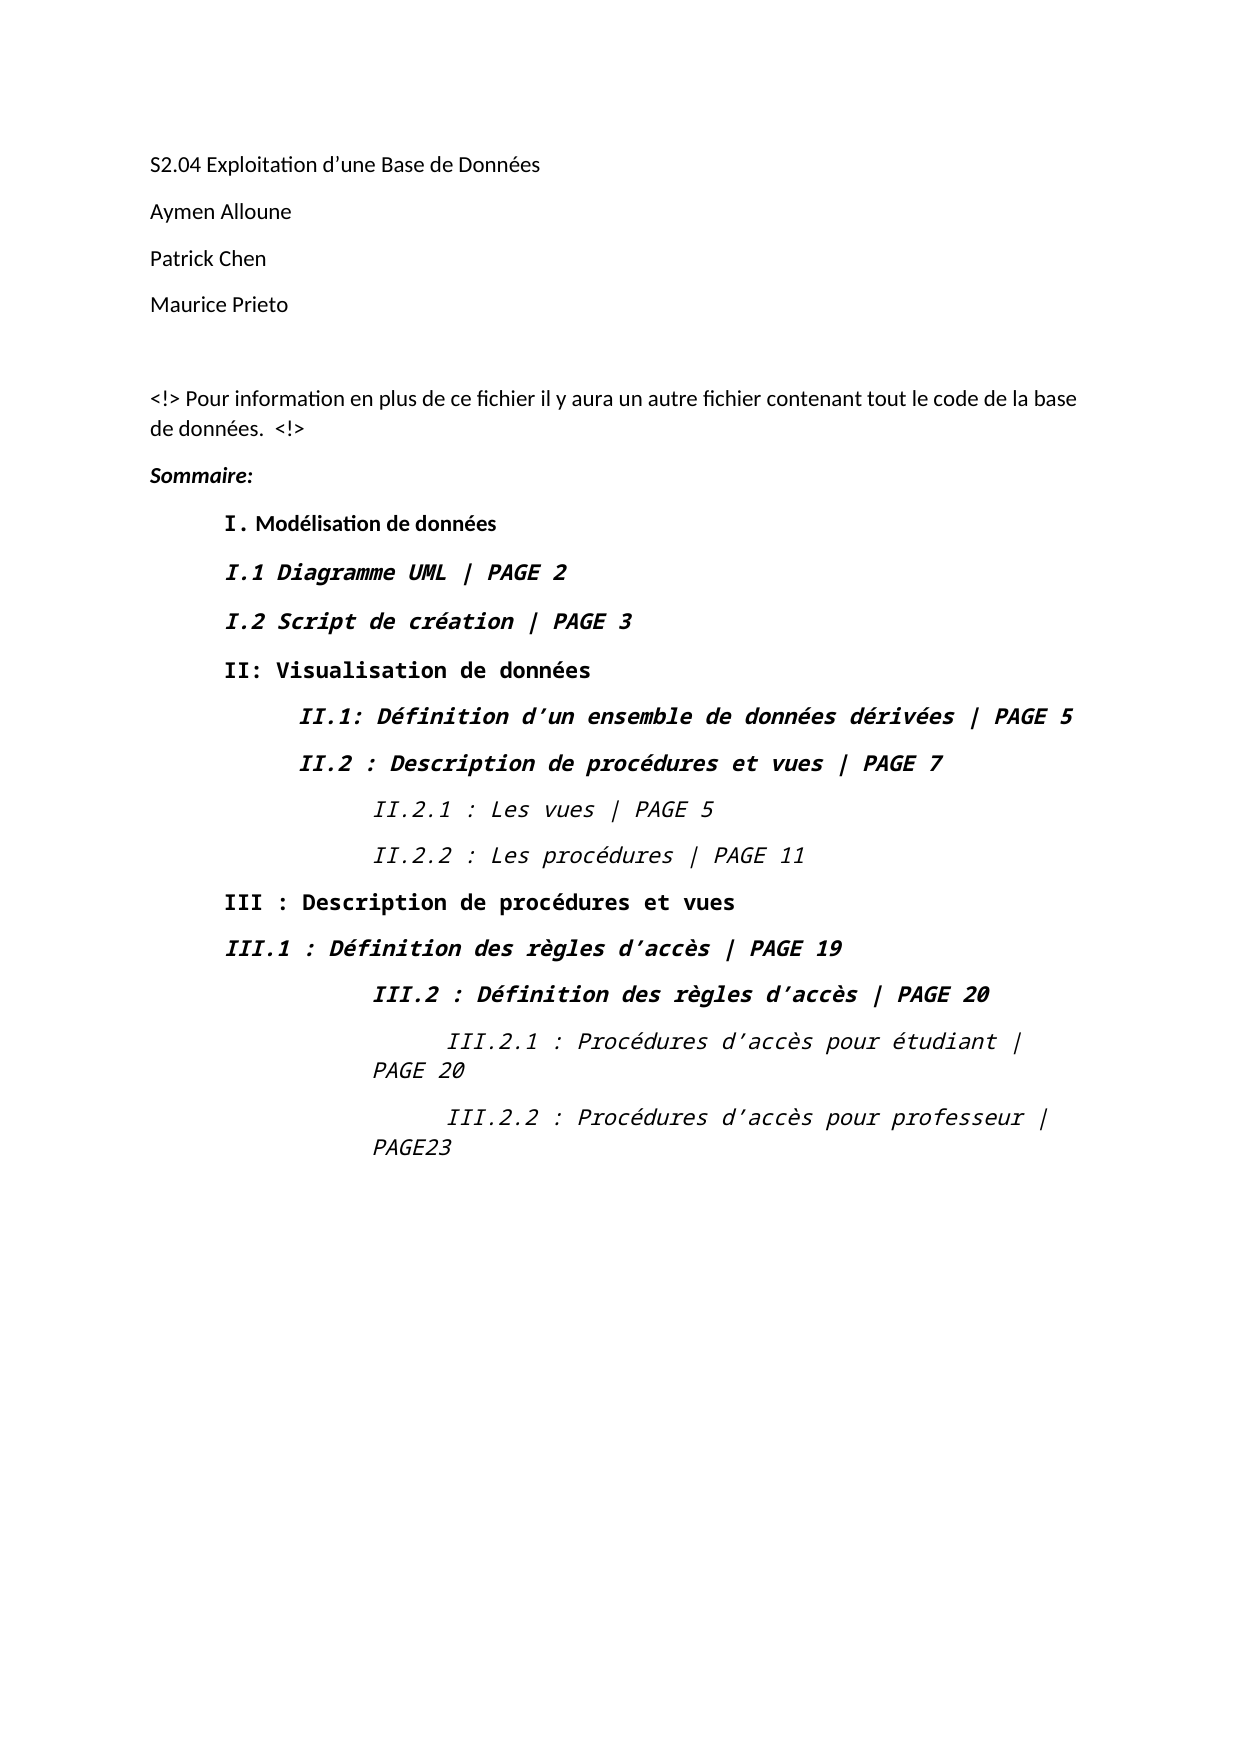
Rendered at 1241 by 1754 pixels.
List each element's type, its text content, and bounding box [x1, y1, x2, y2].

text I.2 Script de création | PAGE 3 [150, 606, 1090, 636]
text I.1 Diagramme UML | PAGE 2 [150, 557, 1090, 587]
text II: Visualisation de données [224, 654, 1090, 684]
text III.2 : Définition des règles d’accès | PAGE 20 [371, 979, 1090, 1009]
text Sommaire: [150, 461, 1090, 489]
text Maurice Prieto [150, 291, 1090, 319]
text S2.04 Exploitation d’une Base de Données [150, 150, 1090, 178]
text I. Modélisation de données [150, 508, 1090, 538]
text II.1: Définition d’un ensemble de données dérivées | PAGE 5 [297, 701, 1090, 731]
text II.2 : Description de procédures et vues | PAGE 7 [297, 747, 1090, 777]
text <!> Pour information en plus de ce fichier il y aura un autre fichier contenant tout le code de la base de données. <!> [150, 384, 1090, 443]
text II.2.2 : Les procédures | PAGE 11 [371, 840, 1090, 870]
text III.2.1 : Procédures d’accès pour étudiant | PAGE 20 [371, 1025, 1090, 1085]
text III.2.2 : Procédures d’accès pour professeur |PAGE23 [371, 1101, 1090, 1161]
text Patrick Chen [150, 244, 1090, 272]
text III : Description de procédures et vues [224, 886, 1090, 916]
text II.2.1 : Les vues | PAGE 5 [371, 794, 1090, 823]
text III.1 : Définition des règles d’accès | PAGE 19 [224, 933, 1090, 962]
text Aymen Alloune [150, 197, 1090, 225]
